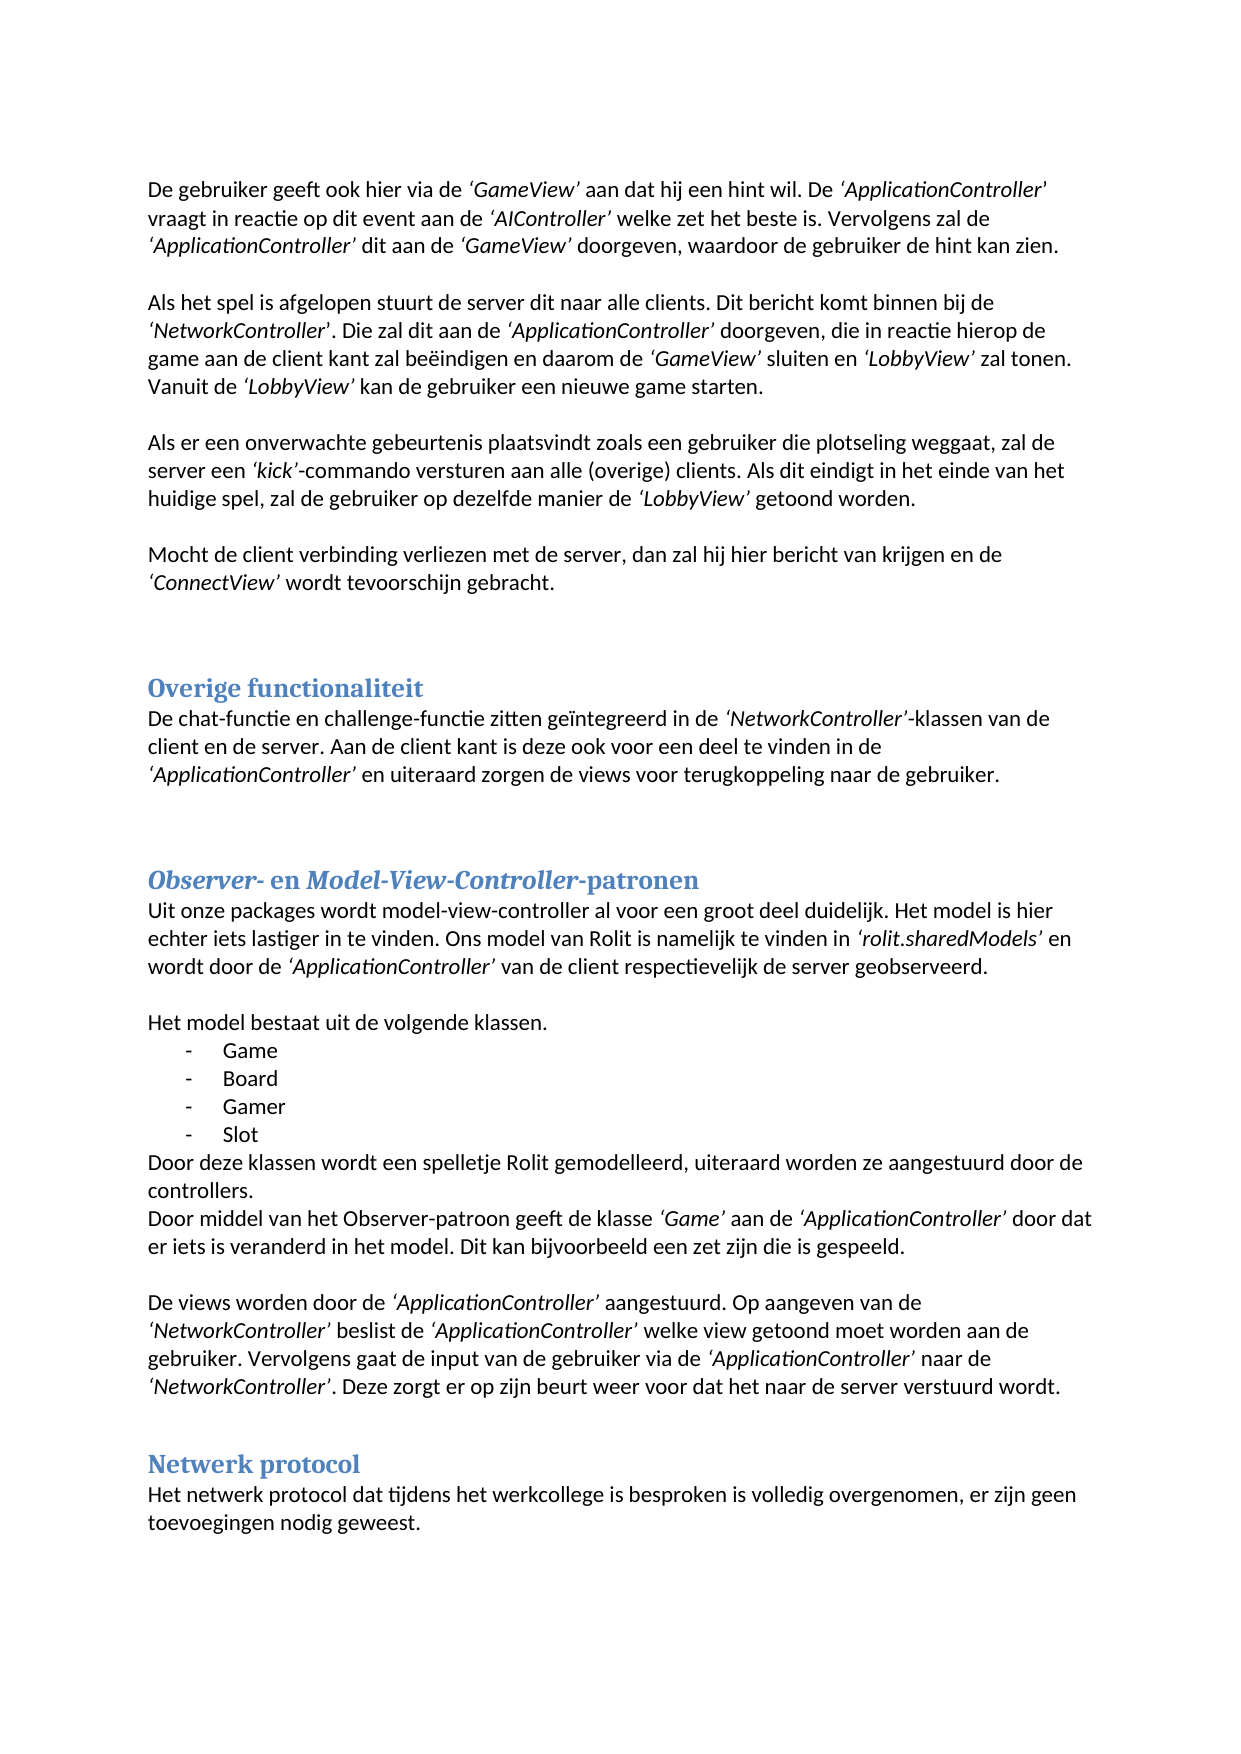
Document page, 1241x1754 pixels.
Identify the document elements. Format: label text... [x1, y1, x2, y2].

subtitle Observer- en Model-View-Controller-patronen [148, 865, 1093, 896]
text Door middel van het Observer-patroon geeft de klasse ‘Game’ aan de ‘ApplicationController’ door dat er iets is veranderd in het model. Dit kan bijvoorbeeld een zet zijn die is gespeeld. [148, 1204, 1093, 1260]
text Door deze klassen wordt een spelletje Rolit gemodelleerd, uiteraard worden ze aangestuurd door de controllers. [148, 1148, 1093, 1204]
text De views worden door de ‘ApplicationController’ aangestuurd. Op aangeven van de ‘NetworkController’ beslist de ‘ApplicationController’ welke view getoond moet worden aan de gebruiker. Vervolgens gaat de input van de gebruiker via de ‘ApplicationController’ naar de ‘NetworkController’. Deze zorgt er op zijn beurt weer voor dat het naar de server verstuurd wordt. [148, 1288, 1093, 1400]
list Game [185, 1036, 1093, 1064]
text Als er een onverwachte gebeurtenis plaatsvindt zoals een gebruiker die plotseling weggaat, zal de server een ‘kick’-commando versturen aan alle (overige) clients. Als dit eindigt in het einde van het huidige spel, zal de gebruiker op dezelfde manier de ‘LobbyView’ getoond worden. [148, 428, 1093, 512]
subtitle Netwerk protocol [148, 1449, 1093, 1480]
text Uit onze packages wordt model-view-controller al voor een groot deel duidelijk. Het model is hier echter iets lastiger in te vinden. Ons model van Rolit is namelijk te vinden in ‘rolit.sharedModels’ en wordt door de ‘ApplicationController’ van de client respectievelijk de server geobserveerd. [148, 896, 1093, 980]
text De chat-functie en challenge-functie zitten geïntegreerd in de ‘NetworkController’-klassen van de client en de server. Aan de client kant is deze ook voor een deel te vinden in de ‘ApplicationController’ en uiteraard zorgen de views voor terugkoppeling naar de gebruiker. [148, 704, 1093, 788]
text Het netwerk protocol dat tijdens het werkcollege is besproken is volledig overgenomen, er zijn geen toevoegingen nodig geweest. [148, 1480, 1093, 1536]
list Board [185, 1064, 1093, 1092]
text Als het spel is afgelopen stuurt de server dit naar alle clients. Dit bericht komt binnen bij de ‘NetworkController’. Die zal dit aan de ‘ApplicationController’ doorgeven, die in reactie hierop de game aan de client kant zal beëindigen en daarom de ‘GameView’ sluiten en ‘LobbyView’ zal tonen. Vanuit de ‘LobbyView’ kan de gebruiker een nieuwe game starten. [148, 288, 1093, 400]
subtitle Overige functionaliteit [148, 673, 1093, 704]
list Slot [185, 1120, 1093, 1148]
text Het model bestaat uit de volgende klassen. [148, 1008, 1093, 1036]
text Mocht de client verbinding verliezen met de server, dan zal hij hier bericht van krijgen en de ‘ConnectView’ wordt tevoorschijn gebracht. [148, 540, 1093, 596]
text De gebruiker geeft ook hier via de ‘GameView’ aan dat hij een hint wil. De ‘ApplicationController’ vraagt in reactie op dit event aan de ‘AIController’ welke zet het beste is. Vervolgens zal de ‘ApplicationController’ dit aan de ‘GameView’ doorgeven, waardoor de gebruiker de hint kan zien. [148, 176, 1093, 260]
list Gamer [185, 1092, 1093, 1120]
